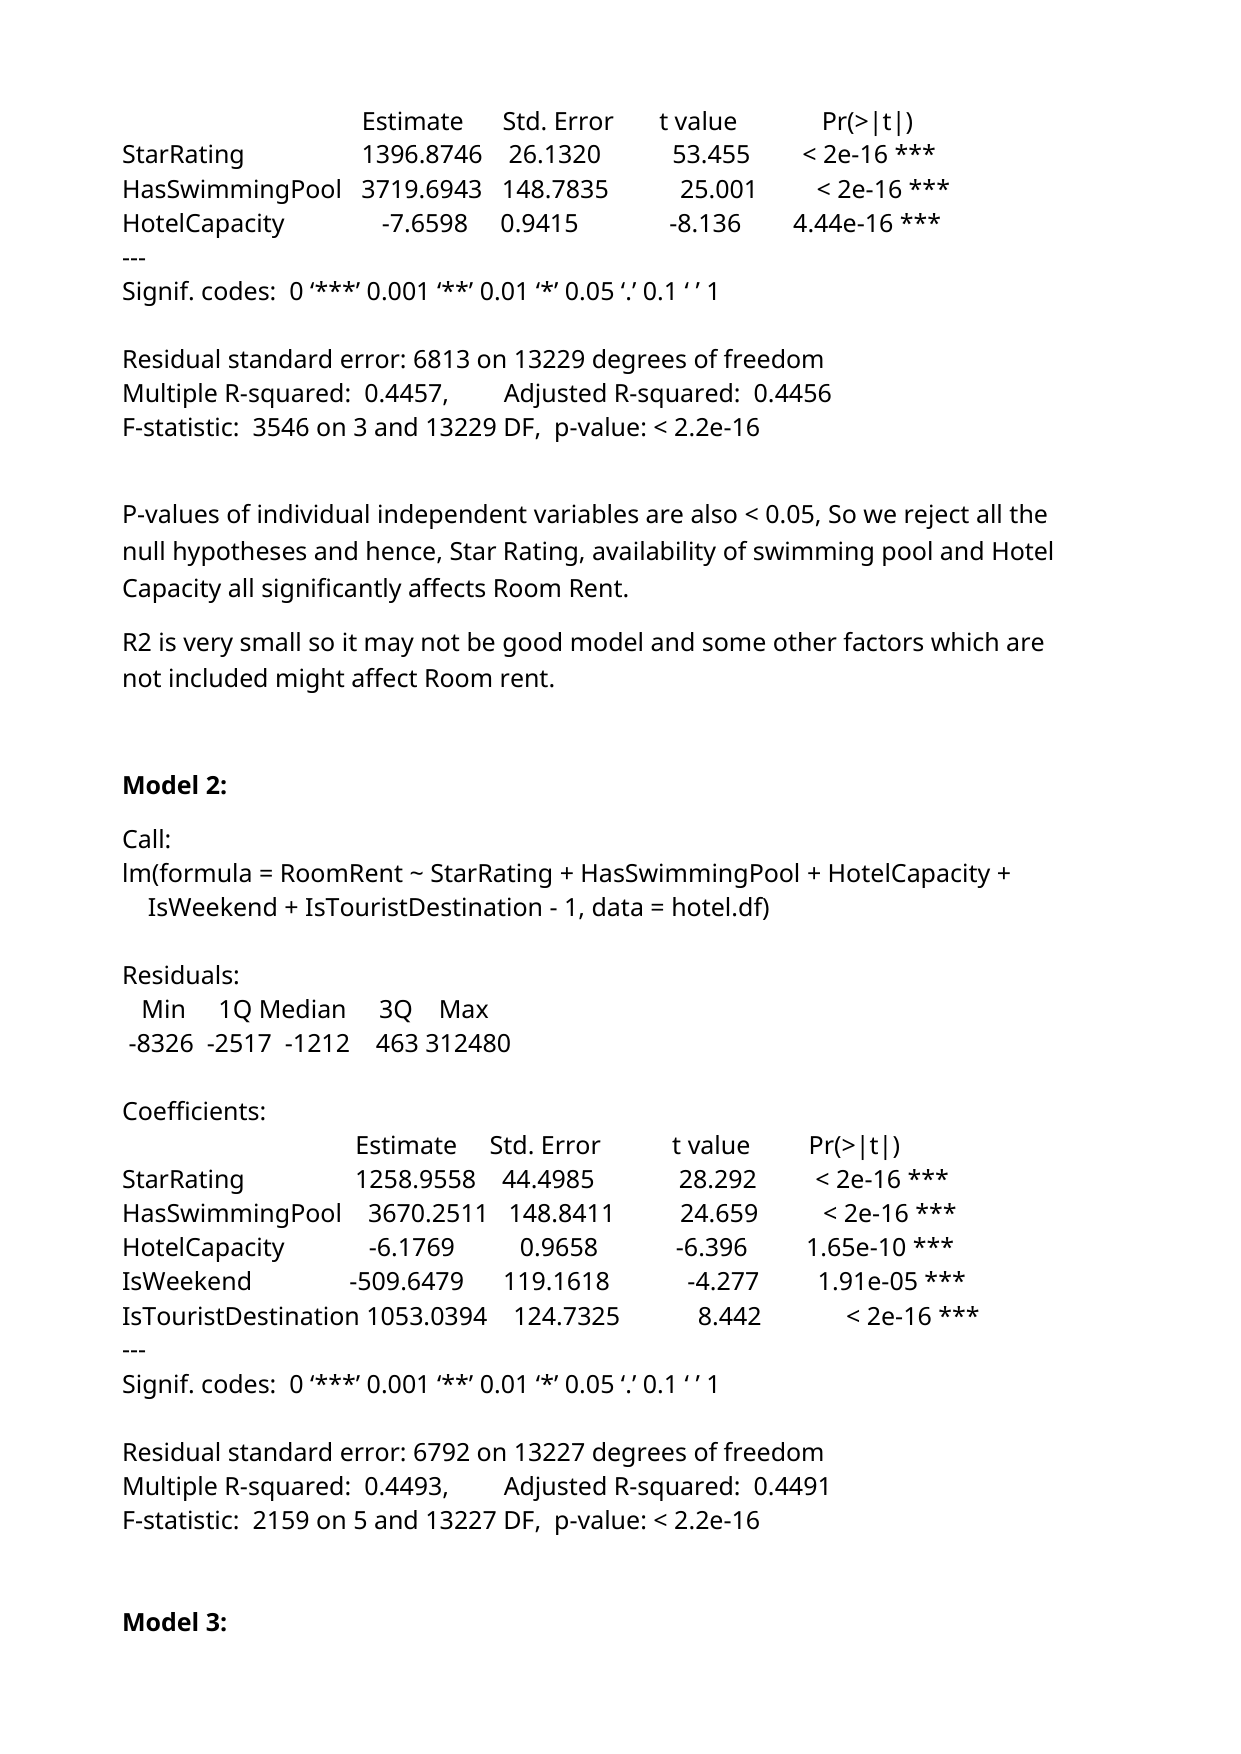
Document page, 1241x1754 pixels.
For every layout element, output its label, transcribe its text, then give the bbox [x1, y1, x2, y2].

text F-statistic: 3546 on 3 and 13229 DF, p-value: < 2.2e-16 [122, 410, 1090, 444]
text Min 1Q Median 3Q Max [122, 992, 1090, 1026]
text Residual standard error: 6813 on 13229 degrees of freedom [122, 342, 1090, 376]
text Model 2: [122, 768, 1090, 802]
text R2 is very small so it may not be good model and some other factors which are not included might affect Room rent. [122, 624, 1090, 695]
text Signif. codes: 0 ‘***’ 0.001 ‘**’ 0.01 ‘*’ 0.05 ‘.’ 0.1 ‘ ’ 1 [122, 273, 1090, 307]
text Call: [122, 821, 1090, 855]
text lm(formula = RoomRent ~ StarRating + HasSwimmingPool + HotelCapacity + [122, 855, 1090, 889]
text HasSwimmingPool 3670.2511 148.8411 24.659 < 2e-16 *** [122, 1196, 1090, 1230]
text IsWeekend + IsTouristDestination - 1, data = hotel.df) [122, 889, 1090, 923]
text --- [122, 1332, 1090, 1366]
text F-statistic: 2159 on 5 and 13227 DF, p-value: < 2.2e-16 [122, 1502, 1090, 1537]
text --- [122, 239, 1090, 273]
text StarRating 1396.8746 26.1320 53.455 < 2e-16 *** [122, 137, 1090, 171]
text Multiple R-squared: 0.4493, Adjusted R-squared: 0.4491 [122, 1468, 1090, 1502]
text HotelCapacity -7.6598 0.9415 -8.136 4.44e-16 *** [122, 205, 1090, 239]
text Coefficients: [122, 1094, 1090, 1128]
text Signif. codes: 0 ‘***’ 0.001 ‘**’ 0.01 ‘*’ 0.05 ‘.’ 0.1 ‘ ’ 1 [122, 1366, 1090, 1400]
text Estimate Std. Error t value Pr(>|t|) [122, 103, 1090, 137]
text P-values of individual independent variables are also < 0.05, So we reject all the null hypotheses and hence, Star Rating, availability of swimming pool and Hotel Capacity all significantly affects Room Rent. [122, 497, 1090, 605]
text HotelCapacity -6.1769 0.9658 -6.396 1.65e-10 *** [122, 1230, 1090, 1264]
text Model 3: [122, 1605, 1090, 1639]
text StarRating 1258.9558 44.4985 28.292 < 2e-16 *** [122, 1162, 1090, 1196]
text HasSwimmingPool 3719.6943 148.7835 25.001 < 2e-16 *** [122, 171, 1090, 205]
text Residual standard error: 6792 on 13227 degrees of freedom [122, 1434, 1090, 1468]
text Residuals: [122, 957, 1090, 992]
text IsWeekend -509.6479 119.1618 -4.277 1.91e-05 *** [122, 1264, 1090, 1298]
text Multiple R-squared: 0.4457, Adjusted R-squared: 0.4456 [122, 376, 1090, 410]
text -8326 -2517 -1212 463 312480 [122, 1026, 1090, 1060]
text IsTouristDestination 1053.0394 124.7325 8.442 < 2e-16 *** [122, 1298, 1090, 1332]
text Estimate Std. Error t value Pr(>|t|) [122, 1128, 1090, 1162]
